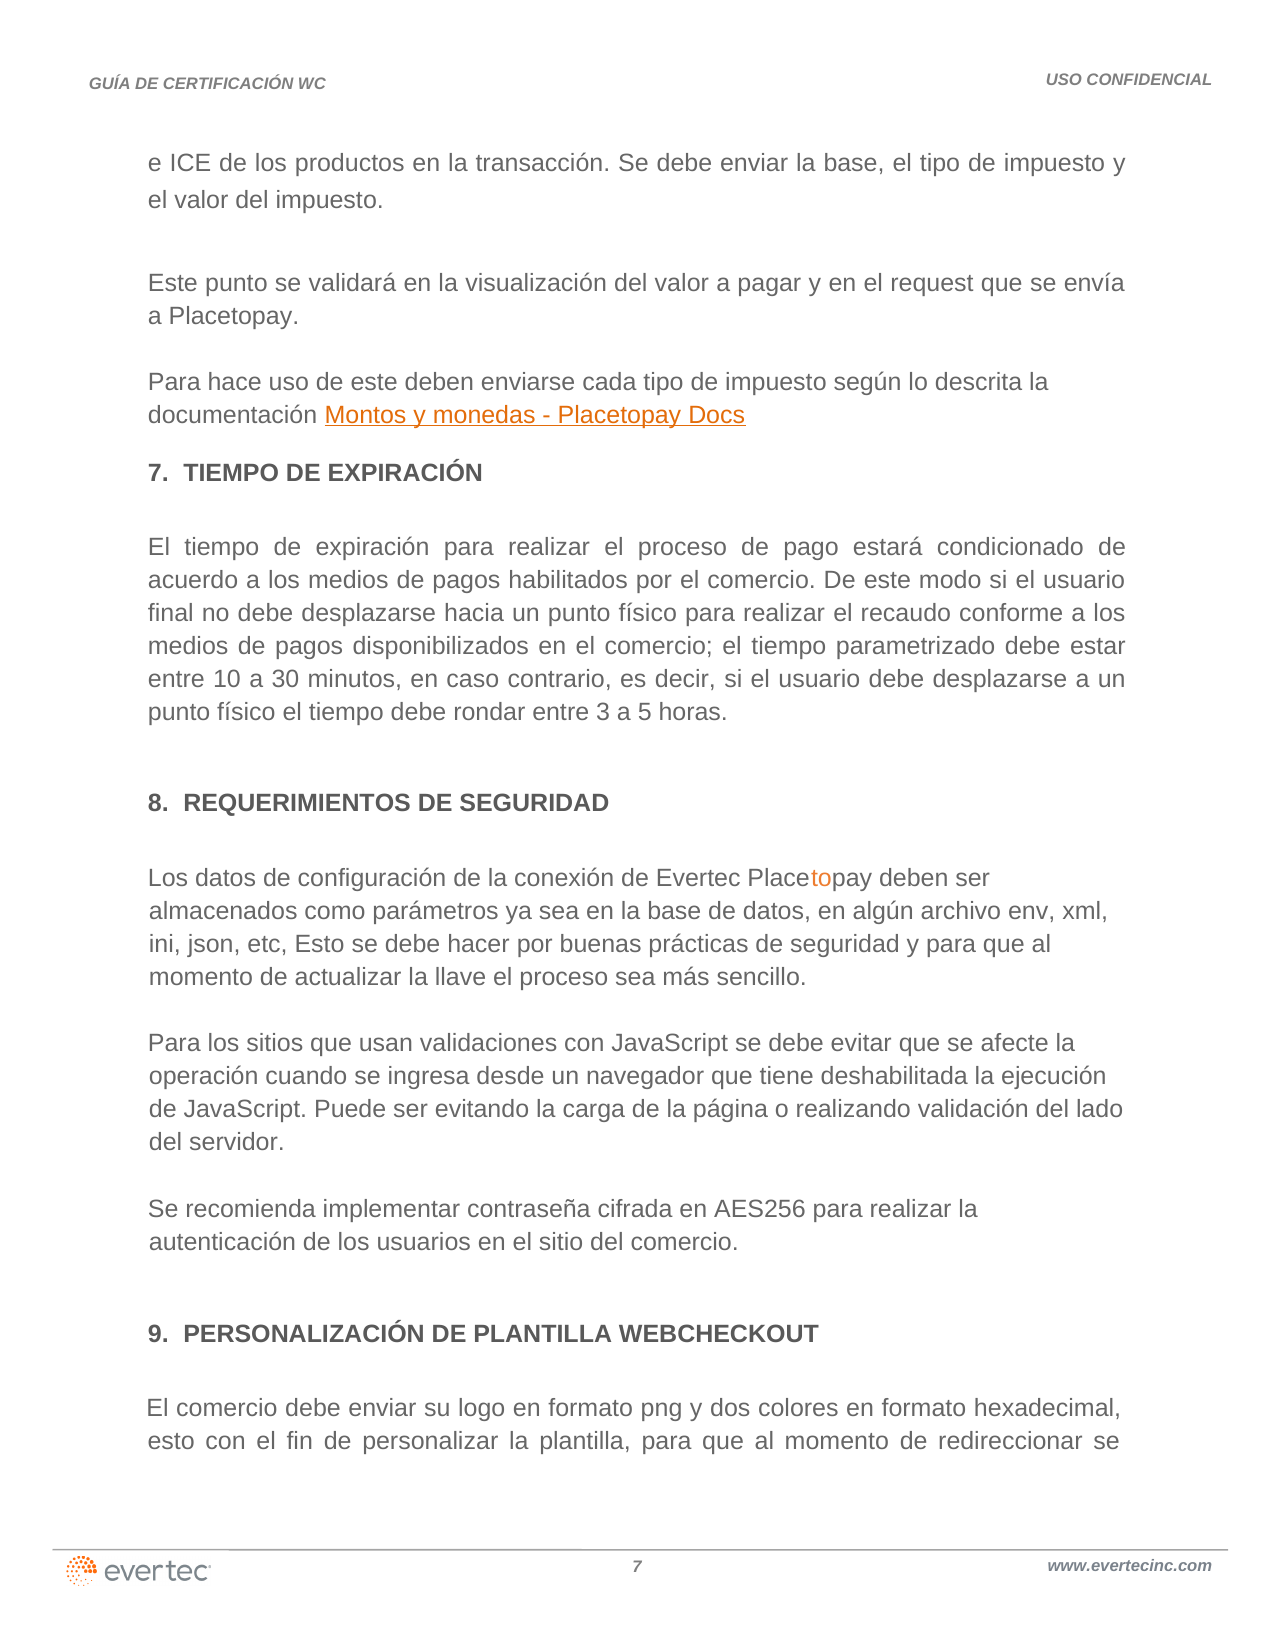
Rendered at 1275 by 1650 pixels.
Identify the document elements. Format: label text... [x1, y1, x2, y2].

subtitle TIEMPO DE EXPIRACIÓN [148, 458, 1127, 487]
text El tiempo de expiración para realizar el proceso de pago estará condicionado de acuerdo a los medios de pagos habilitados por el comercio. De este modo si el usuario final no debe desplazarse hacia un punto físico para realizar el recaudo conforme a los medios de pagos disponibilizados en el comercio; el tiempo parametrizado debe estar entre 10 a 30 minutos, en caso contrario, es decir, si el usuario debe desplazarse a un punto físico el tiempo debe rondar entre 3 a 5 horas. [148, 532, 1127, 726]
text Se recomienda implementar contraseña cifrada en AES256 para realizar la autenticación de los usuarios en el sitio del comercio. [148, 1194, 1124, 1256]
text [148, 148, 1127, 214]
text Este punto se validará en la visualización del valor a pagar y en el request que se envía a Placetopay. [148, 268, 1127, 329]
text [146, 1393, 1122, 1455]
text Los datos de configuración de la conexión de Evertec Placetopay deben ser almacenados como parámetros ya sea en la base de datos, en algún archivo env, xml, ini, json, etc, Esto se debe hacer por buenas prácticas de seguridad y para que al momento de actualizar la llave el proceso sea más sencillo. [148, 863, 1124, 990]
subtitle PERSONALIZACIÓN DE PLANTILLA WEBCHECKOUT [148, 1319, 1127, 1347]
text Para hace uso de este deben enviarse cada tipo de impuesto según lo descrita la documentación Montos y monedas - Placetopay Docs [148, 334, 1127, 429]
picture [66, 1556, 211, 1586]
text Para los sitios que usan validaciones con JavaScript se debe evitar que se afecte la operación cuando se ingresa desde un navegador que tiene deshabilitada la ejecución de JavaScript. Puede ser evitando la carga de la página o realizando validación del lado del servidor. [148, 1028, 1124, 1156]
subtitle REQUERIMIENTOS DE SEGURIDAD [148, 788, 1127, 817]
